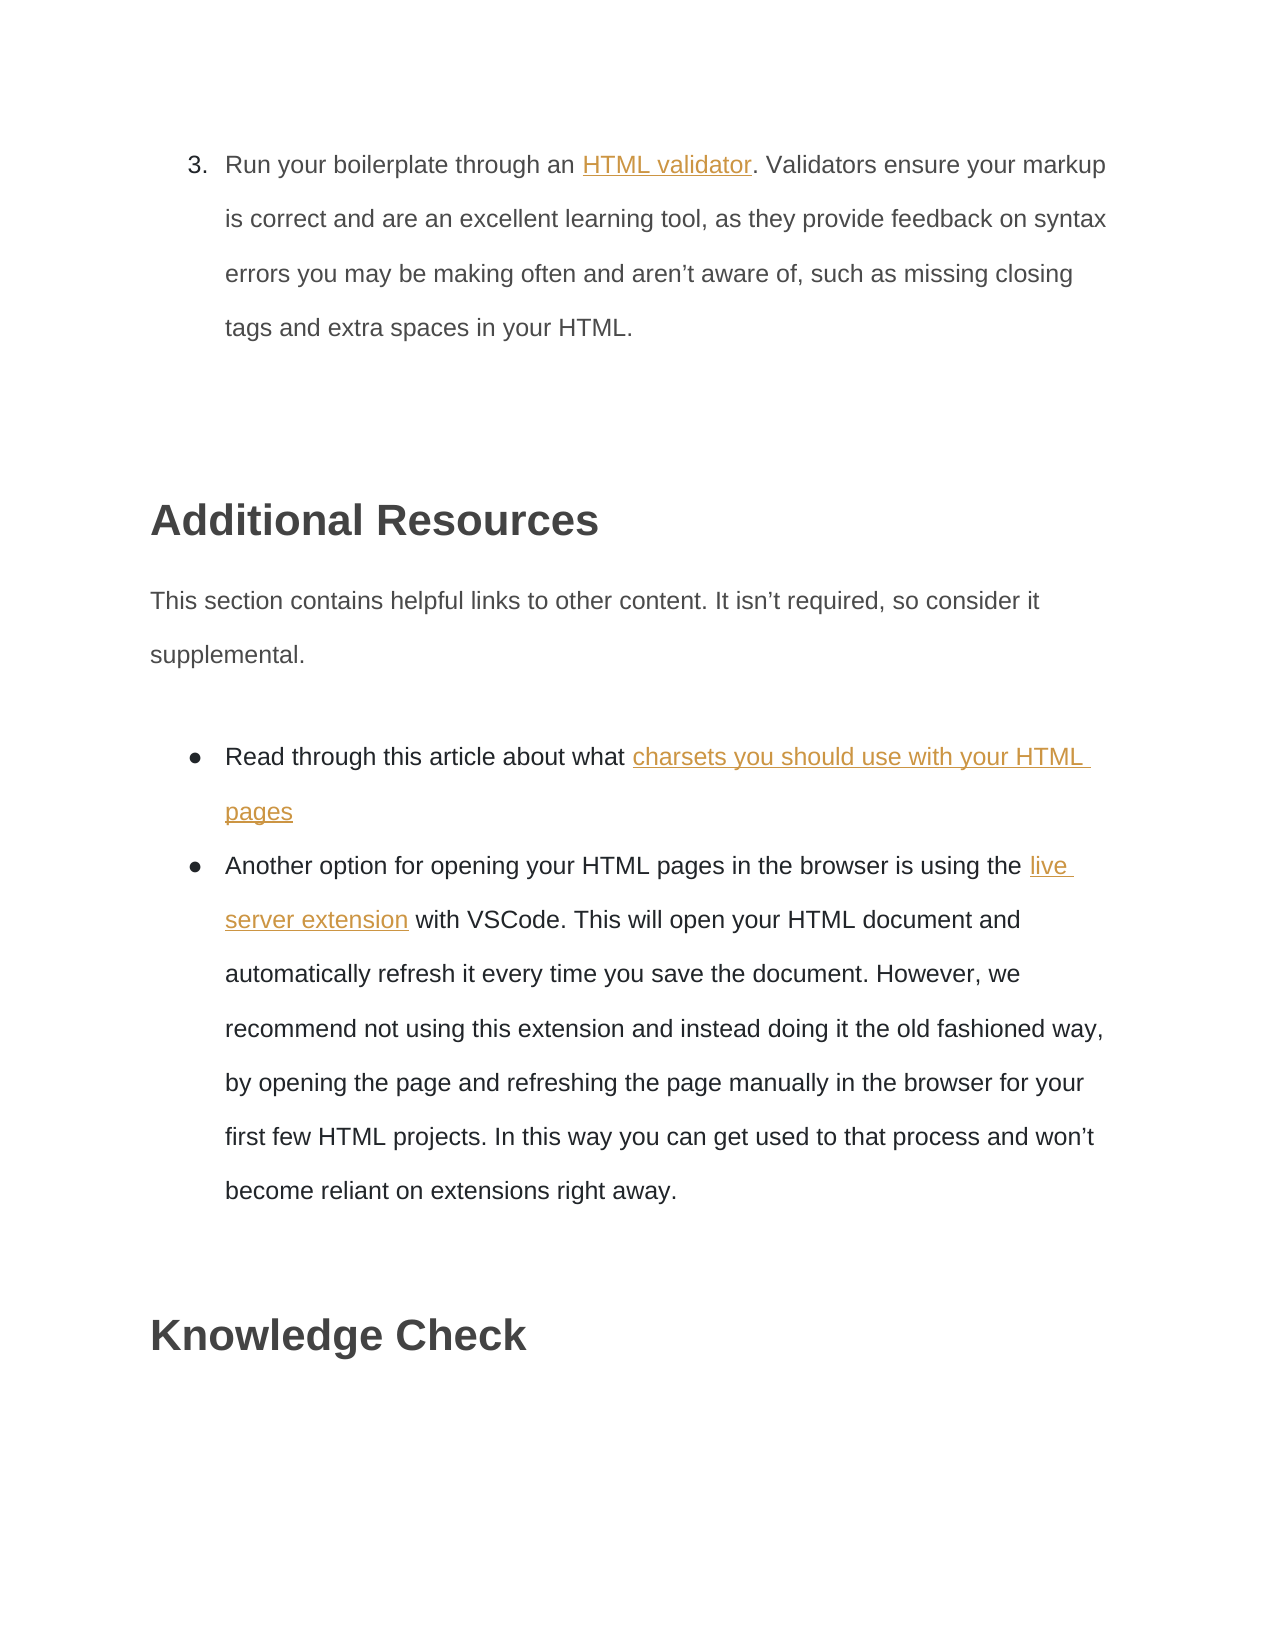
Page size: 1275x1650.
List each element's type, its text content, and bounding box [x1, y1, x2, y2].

list Read through this article about what charsets you should use with your HTML pages [187, 742, 1125, 825]
list Run your boilerplate through an HTML validator. Validators ensure your markup is correct and are an excellent learning tool, as they provide feedback on syntax errors you may be making often and aren’t aware of, such as missing closing tags and extra spaces in your HTML. [187, 150, 1125, 342]
text This section contains helpful links to other content. It isn’t required, so consider it supplemental. [150, 586, 1125, 669]
subtitle Additional Resources [150, 494, 1125, 544]
subtitle Knowledge Check [150, 1310, 1125, 1360]
list Another option for opening your HTML pages in the browser is using the live server extension with VSCode. This will open your HTML document and automatically refresh it every time you save the document. However, we recommend not using this extension and instead doing it the old fashioned way, by opening the page and refreshing the page manually in the browser for your first few HTML projects. In this way you can get used to that process and won’t become reliant on extensions right away. [187, 851, 1125, 1205]
